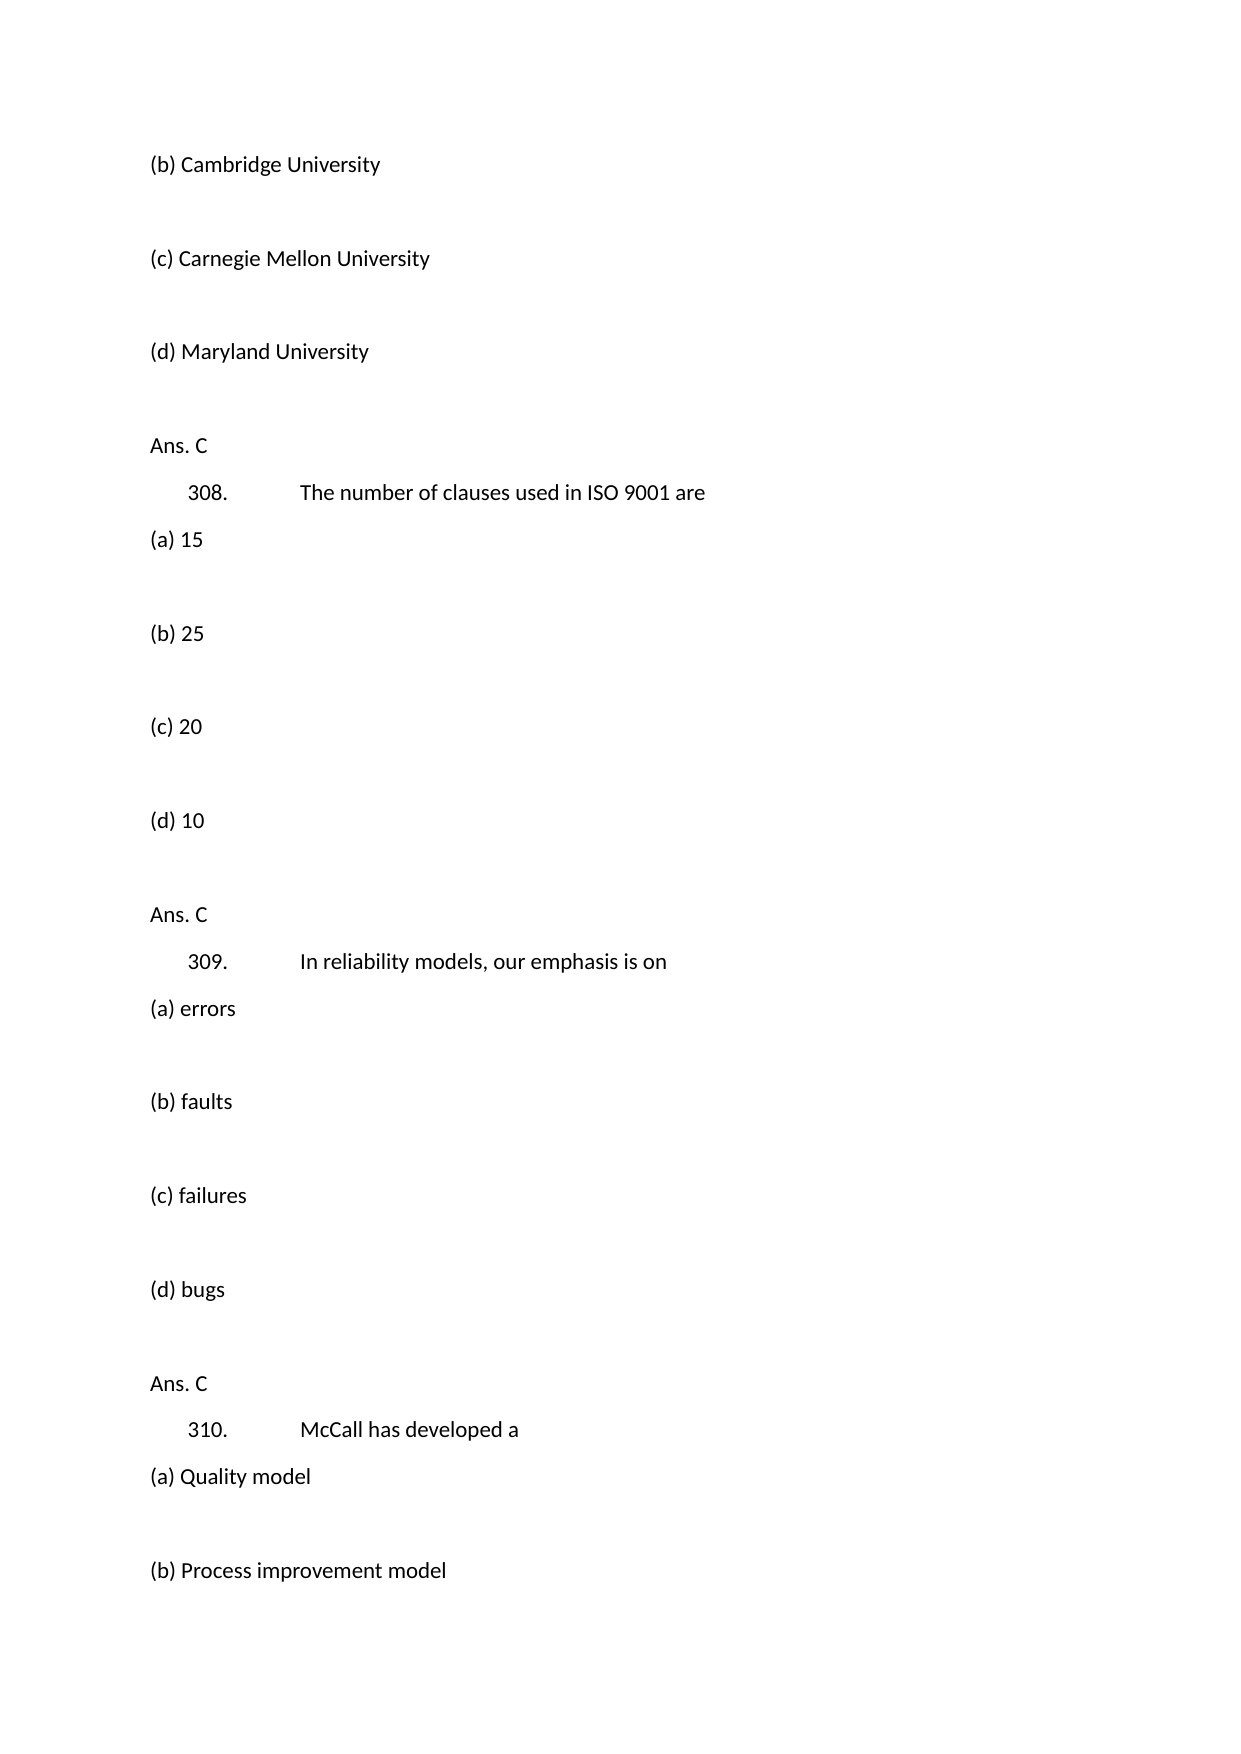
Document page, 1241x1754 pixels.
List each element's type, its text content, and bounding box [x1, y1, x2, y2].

list The number of clauses used in ISO 9001 are [187, 478, 1090, 506]
text (b) Process improvement model [150, 1556, 1090, 1584]
text (d) 10 [150, 806, 1090, 834]
text (a) errors [150, 994, 1090, 1022]
text Ans. C [150, 431, 1090, 459]
text (a) Quality model [150, 1462, 1090, 1491]
text (b) 25 [150, 619, 1090, 647]
text (d) Maryland University [150, 337, 1090, 366]
list McCall has developed a [187, 1416, 1090, 1444]
text (d) bugs [150, 1275, 1090, 1303]
text Ans. C [150, 900, 1090, 928]
text Ans. C [150, 1369, 1090, 1397]
text (b) Cambridge University [150, 150, 1090, 178]
text (b) faults [150, 1087, 1090, 1116]
text (a) 15 [150, 525, 1090, 553]
text (c) 20 [150, 712, 1090, 741]
list In reliability models, our emphasis is on [187, 947, 1090, 975]
text (c) Carnegie Mellon University [150, 244, 1090, 272]
text (c) failures [150, 1181, 1090, 1209]
